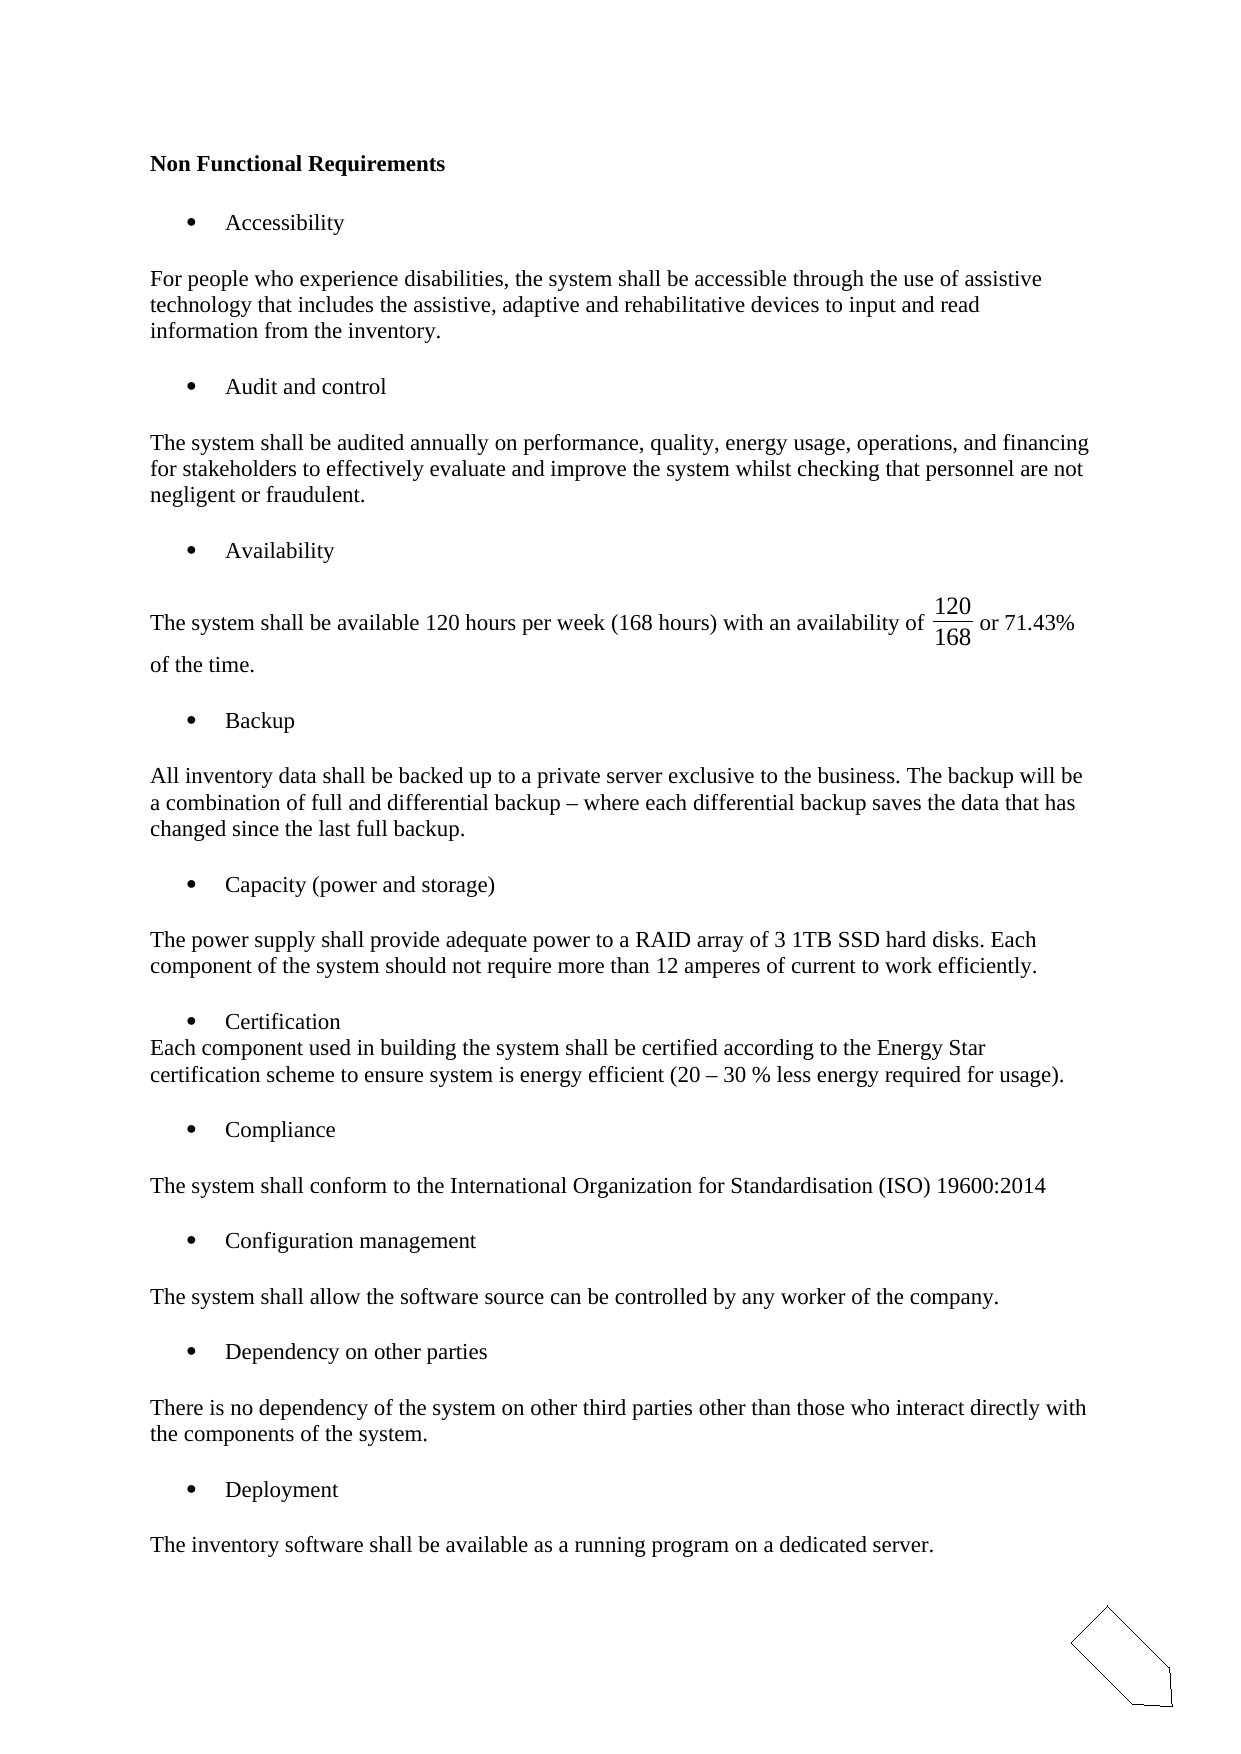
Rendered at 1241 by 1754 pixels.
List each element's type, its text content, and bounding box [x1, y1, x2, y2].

text Each component used in building the system shall be certified according to the Energy Star certification scheme to ensure system is energy efficient (20 – 30 % less energy required for usage). [150, 1034, 1090, 1087]
list Audit and control [187, 373, 1090, 399]
list Dependency on other parties [187, 1338, 1090, 1365]
text There is no dependency of the system on other third parties other than those who interact directly with the components of the system. [150, 1394, 1090, 1447]
text The power supply shall provide adequate power to a RAID array of 3 1TB SSD hard disks. Each component of the system should not require more than 12 amperes of current to work efficiently. [150, 926, 1090, 979]
text The system shall allow the software source can be controlled by any worker of the company. [150, 1283, 1090, 1309]
text All inventory data shall be backed up to a private server exclusive to the business. The backup will be a combination of full and differential backup – where each differential backup saves the data that has changed since the last full backup. [150, 762, 1090, 841]
list Compliance [187, 1116, 1090, 1143]
list Deployment [187, 1476, 1090, 1502]
list Configuration management [187, 1227, 1090, 1254]
list Certification [187, 1008, 1090, 1034]
text The system shall conform to the International Organization for Standardisation (ISO) 19600:2014 [150, 1172, 1090, 1198]
list Capacity (power and storage) [187, 871, 1090, 897]
text The inventory software shall be available as a running program on a dedicated server. [150, 1531, 1090, 1558]
list Accessibility [187, 209, 1090, 236]
text The system shall be available 120 hours per week (168 hours) with an availability of or 71.43% of the time. [150, 592, 1090, 678]
text The system shall be audited annually on performance, quality, energy usage, operations, and financing for stakeholders to effectively evaluate and improve the system whilst checking that personnel are not negligent or fraudulent. [150, 429, 1090, 508]
text Non Functional Requirements [150, 150, 1090, 176]
text For people who experience disabilities, the system shall be accessible through the use of assistive technology that includes the assistive, adaptive and rehabilitative devices to input and read information from the inventory. [150, 265, 1090, 344]
list Backup [187, 707, 1090, 733]
list Availability [187, 537, 1090, 563]
